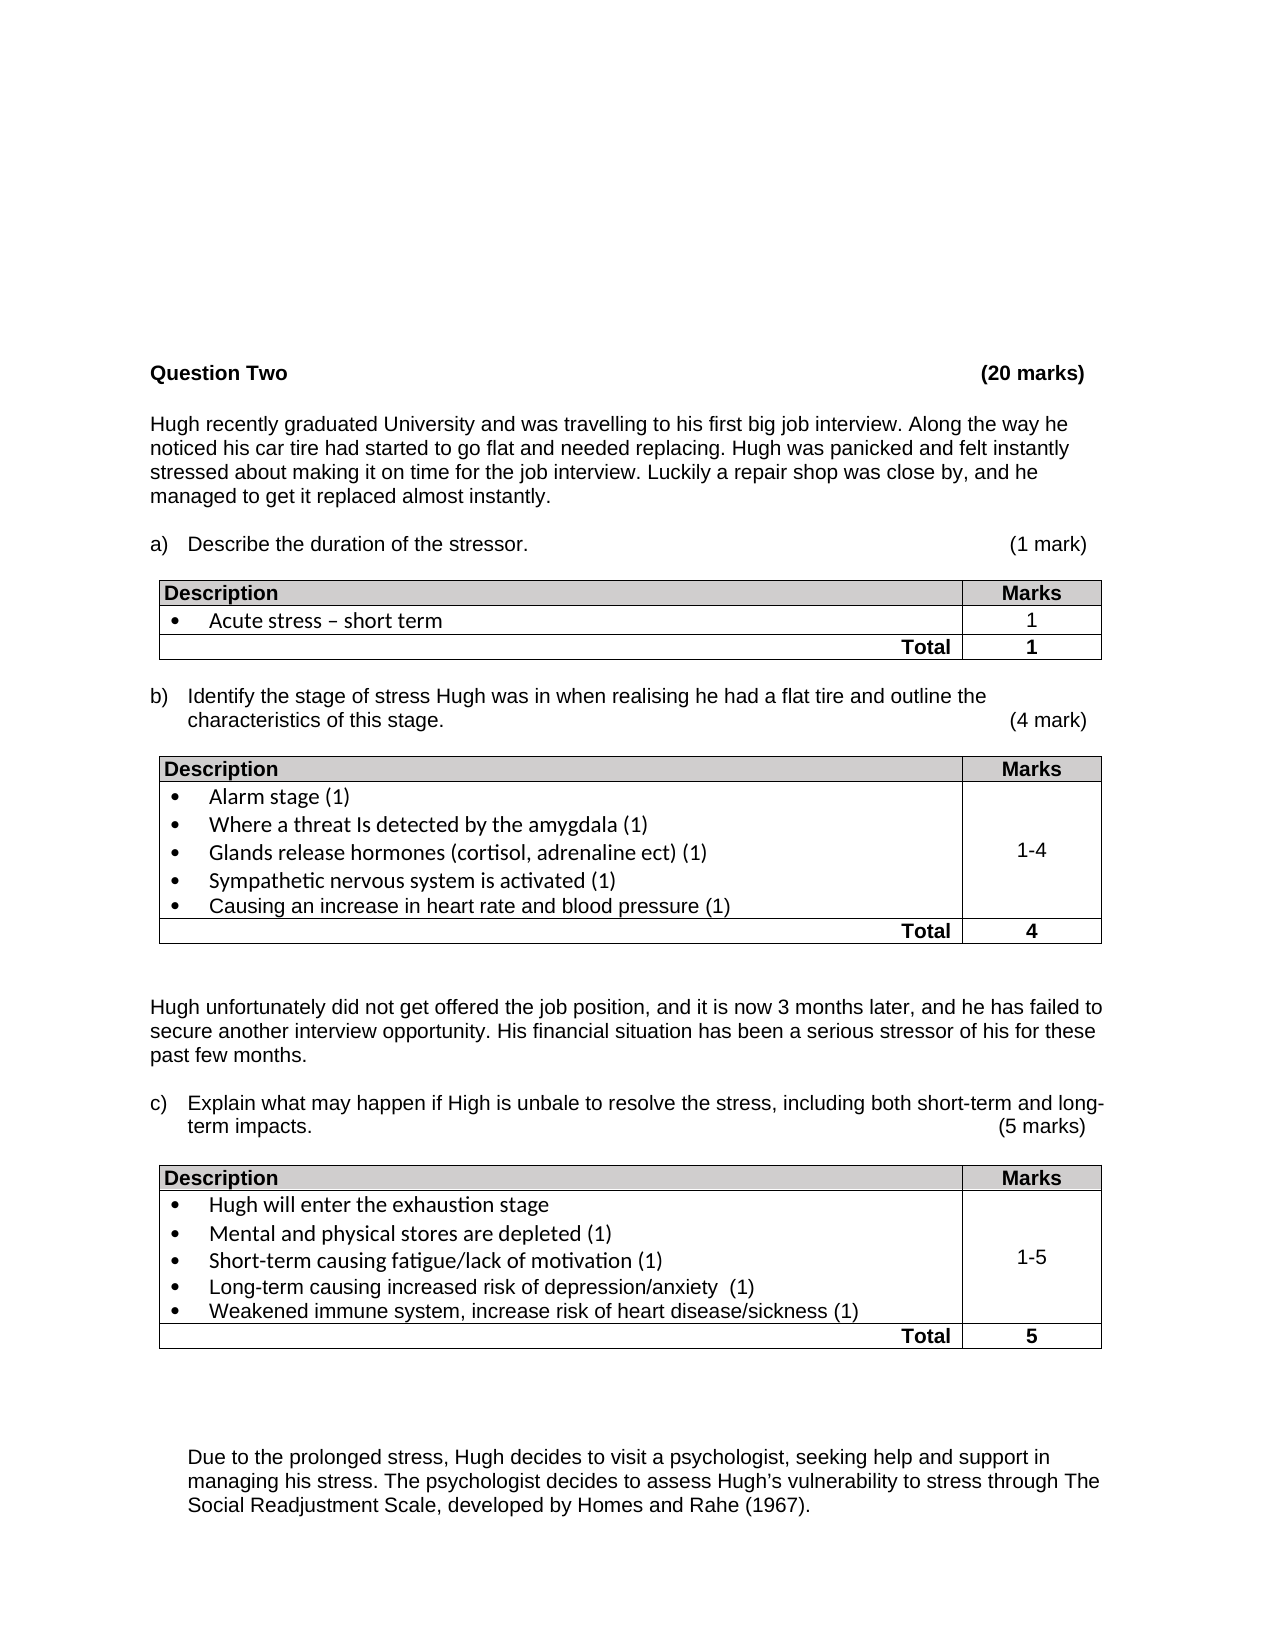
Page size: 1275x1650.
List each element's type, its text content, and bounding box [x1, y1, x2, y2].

text Due to the prolonged stress, Hugh decides to visit a psychologist, seeking help and support in managing his stress. The psychologist decides to assess Hugh’s vulnerability to stress through The Social Readjustment Scale, developed by Homes and Rahe (1967). [187, 1445, 1125, 1517]
table_cell Total [160, 919, 962, 943]
list Explain what may happen if High is unbale to resolve the stress, including both short-term and long-term impacts. (5 marks) [150, 1090, 1125, 1164]
table_cell Hugh will enter the exhaustion stage Mental and physical stores are depleted (1) Short-term causing fatigue/lack of motivation (1) Long-term causing increased risk of depression/anxiety (1) Weakened immune system, increase risk of heart disease/sickness (1) [160, 1191, 962, 1323]
table_header Marks [963, 757, 1101, 781]
list Identify the stage of stress Hugh was in when realising he had a flat tire and outline the characteristics of this stage. (4 mark) [150, 684, 1125, 732]
table_header Marks [963, 581, 1101, 605]
table_header Marks [963, 1166, 1101, 1189]
table_cell Acute stress – short term [160, 606, 962, 634]
table_cell 1 [963, 635, 1101, 659]
table_cell Alarm stage (1) Where a threat Is detected by the amygdala (1) Glands release hormones (cortisol, adrenaline ect) (1) Sympathetic nervous system is activated (1) Causing an increase in heart rate and blood pressure (1) [160, 782, 962, 918]
table_cell 1 [963, 606, 1101, 634]
table_header Description [160, 1166, 962, 1189]
table_cell 1-4 [963, 782, 1101, 918]
text Hugh recently graduated University and was travelling to his first big job interview. Along the way he noticed his car tire had started to go flat and needed replacing. Hugh was panicked and felt instantly stressed about making it on time for the job interview. Luckily a repair shop was close by, and he managed to get it replaced almost instantly. [150, 412, 1125, 508]
text Hugh unfortunately did not get offered the job position, and it is now 3 months later, and he has failed to secure another interview opportunity. His financial situation has been a serious stressor of his for these past few months. [150, 994, 1125, 1066]
table_cell 4 [963, 919, 1101, 943]
text Question Two (20 marks) [150, 361, 1125, 385]
table_cell Total [160, 1324, 962, 1348]
table_cell Total [160, 635, 962, 659]
list Describe the duration of the stressor. (1 mark) [150, 532, 1125, 556]
table_cell 5 [963, 1324, 1101, 1348]
table_header Description [160, 581, 962, 605]
table_cell 1-5 [963, 1191, 1101, 1323]
table_header Description [160, 757, 962, 781]
